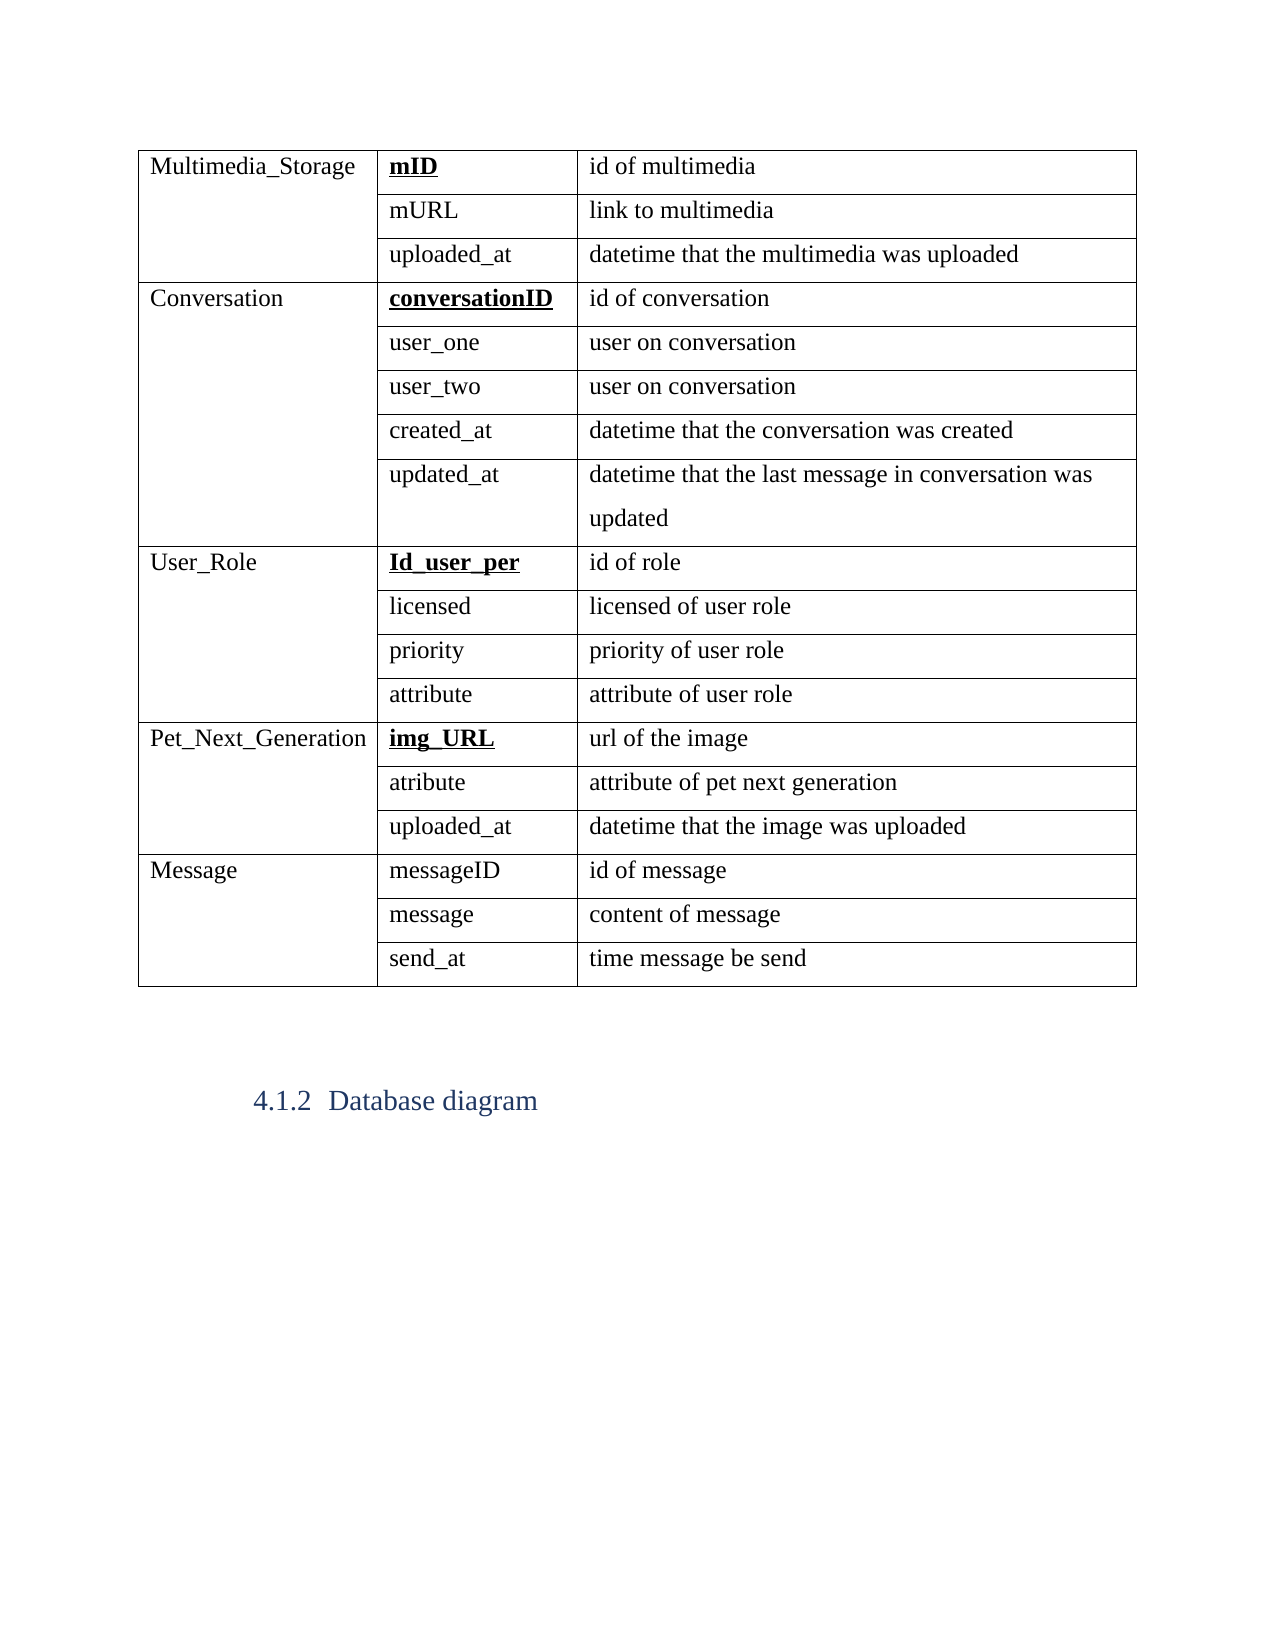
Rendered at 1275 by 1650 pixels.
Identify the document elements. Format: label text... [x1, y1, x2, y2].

table_cell user_two [378, 371, 577, 414]
table_cell Conversation [139, 283, 377, 546]
table_cell Multimedia_Storage [139, 151, 377, 282]
table_cell send_at [378, 943, 577, 986]
table_cell Pet_Next_Generation [139, 723, 377, 854]
table_cell id of multimedia [578, 151, 1136, 194]
table_cell id of message [578, 855, 1136, 898]
table_cell datetime that the conversation was created [578, 415, 1136, 458]
table_cell User_Role [139, 547, 377, 722]
table_cell datetime that the last message in conversation was updated [578, 460, 1136, 546]
table_cell priority of user role [578, 635, 1136, 678]
table_cell message [378, 899, 577, 942]
table_cell mURL [378, 195, 577, 238]
table_cell time message be send [578, 943, 1136, 986]
table_cell attribute of user role [578, 679, 1136, 722]
table_cell user on conversation [578, 371, 1136, 414]
table_cell id of conversation [578, 283, 1136, 326]
table_cell user_one [378, 327, 577, 370]
table_cell atribute [378, 767, 577, 810]
table_cell mID [378, 151, 577, 194]
table_cell Id_user_per [378, 547, 577, 590]
table_cell priority [378, 635, 577, 678]
table_cell created_at [378, 415, 577, 458]
table_cell uploaded_at [378, 811, 577, 854]
table_cell link to multimedia [578, 195, 1136, 238]
table_cell messageID [378, 855, 577, 898]
table_cell datetime that the multimedia was uploaded [578, 239, 1136, 282]
table_cell img_URL [378, 723, 577, 766]
table_cell datetime that the image was uploaded [578, 811, 1136, 854]
table_cell attribute [378, 679, 577, 722]
table_cell user on conversation [578, 327, 1136, 370]
table_cell uploaded_at [378, 239, 577, 282]
table_cell licensed [378, 591, 577, 634]
table_cell id of role [578, 547, 1136, 590]
table_cell attribute of pet next generation [578, 767, 1136, 810]
table_cell url of the image [578, 723, 1136, 766]
table_cell licensed of user role [578, 591, 1136, 634]
subtitle Database diagram [253, 1083, 1125, 1116]
table_cell updated_at [378, 460, 577, 546]
table_cell Message [139, 855, 377, 986]
table_cell conversationID [378, 283, 577, 326]
table_cell content of message [578, 899, 1136, 942]
